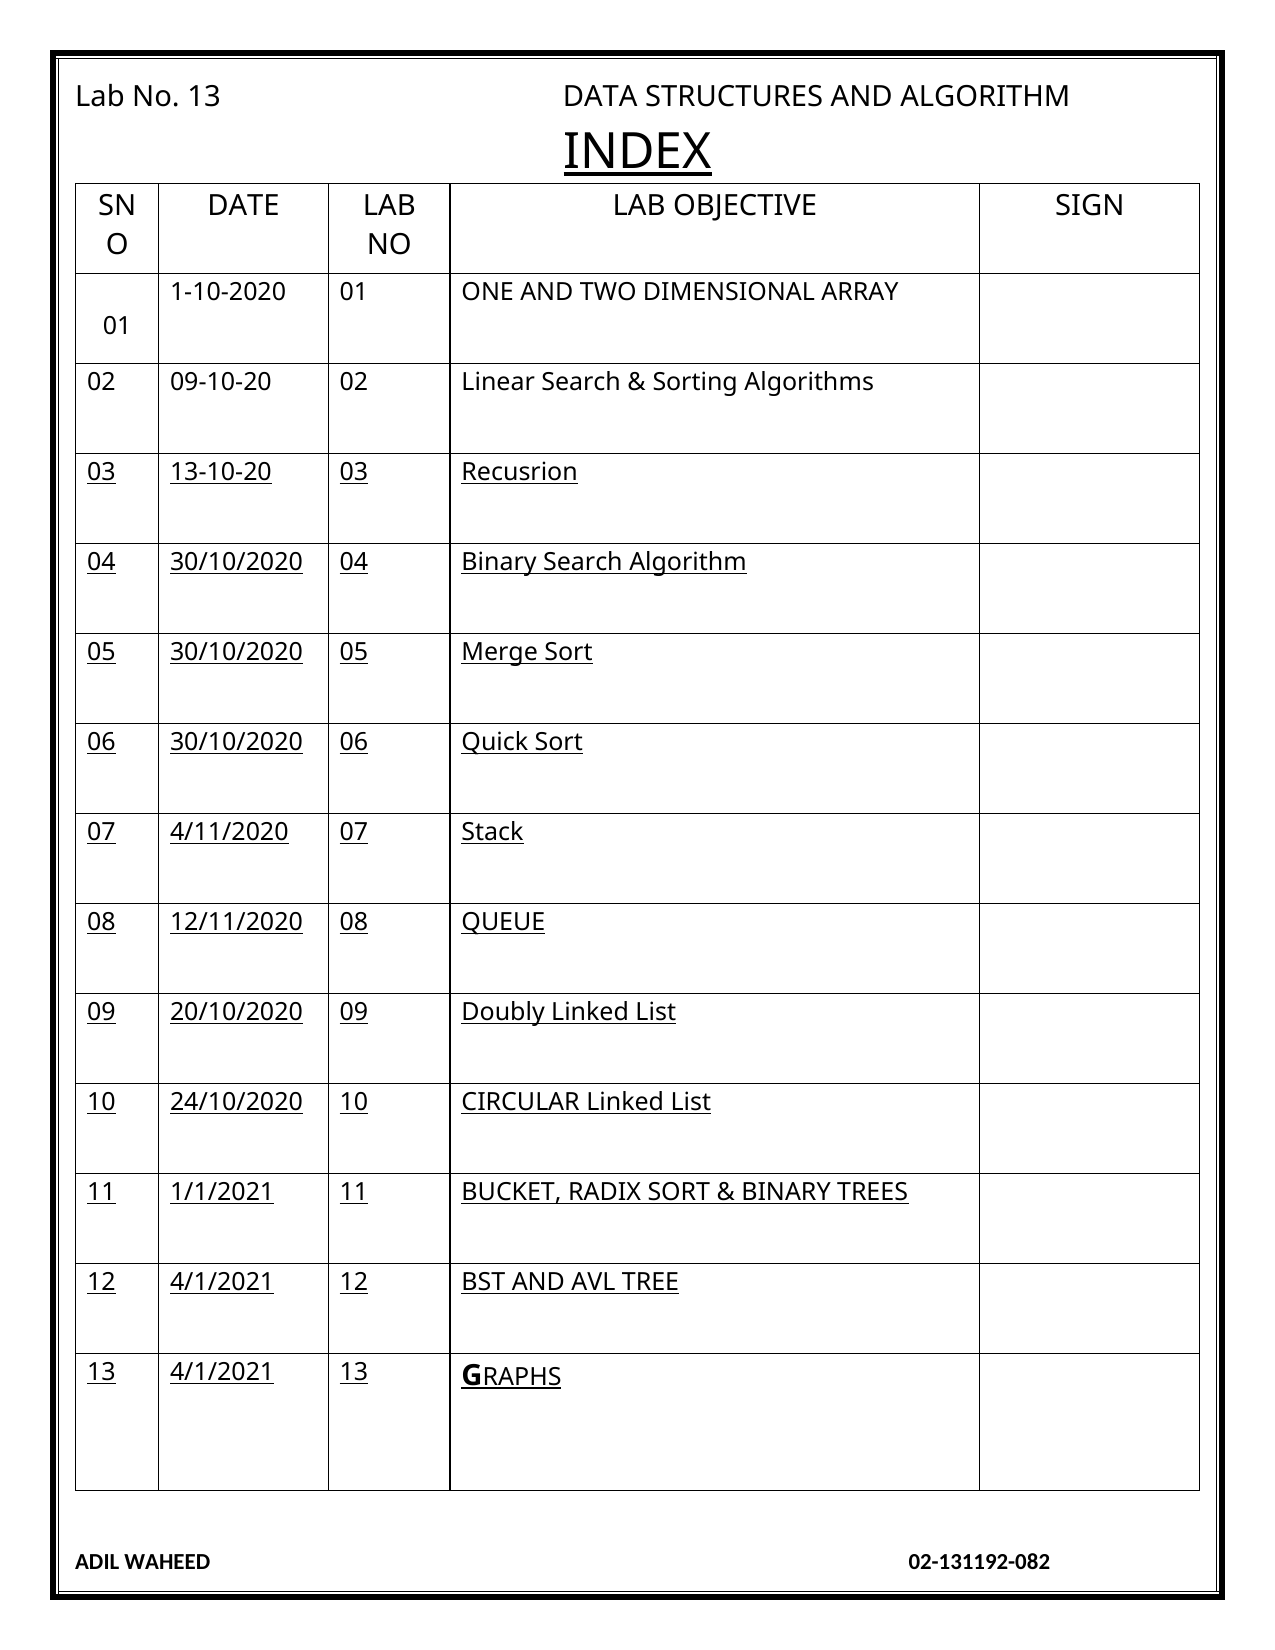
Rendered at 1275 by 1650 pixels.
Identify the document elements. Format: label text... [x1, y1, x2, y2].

table_cell GRAPHS [451, 1354, 979, 1490]
table_cell 09-10-20 [159, 364, 328, 453]
table_cell 01 [329, 274, 449, 363]
table_header SIGN [980, 184, 1199, 273]
table_cell 05 [329, 634, 449, 723]
table_cell 02 [76, 364, 158, 453]
table_cell Stack [451, 814, 979, 903]
table_cell 08 [329, 904, 449, 993]
table_cell 13 [329, 1354, 449, 1490]
table_cell 20/10/2020 [159, 994, 328, 1083]
table_cell 08 [76, 904, 158, 993]
table_cell [980, 454, 1199, 543]
table_cell 03 [76, 454, 158, 543]
table_cell 12 [76, 1264, 158, 1353]
table_cell 05 [76, 634, 158, 723]
table_cell ONE AND TWO DIMENSIONAL ARRAY [451, 274, 979, 363]
table_cell 10 [76, 1084, 158, 1173]
table_cell 02 [329, 364, 449, 453]
table_cell 07 [76, 814, 158, 903]
table_header SNO [76, 184, 158, 273]
table_cell 06 [76, 724, 158, 813]
table_cell 11 [329, 1174, 449, 1263]
table_cell QUEUE [451, 904, 979, 993]
table_cell Linear Search & Sorting Algorithms [451, 364, 979, 453]
table_cell CIRCULAR Linked List [451, 1084, 979, 1173]
table_cell 13 [76, 1354, 158, 1490]
text INDEX [75, 115, 1200, 183]
table_cell 01 [76, 274, 158, 363]
table_cell [980, 1264, 1199, 1353]
table_cell [980, 1084, 1199, 1173]
table_cell 04 [76, 544, 158, 633]
table_cell 04 [329, 544, 449, 633]
table_cell 09 [76, 994, 158, 1083]
table_cell Merge Sort [451, 634, 979, 723]
table_cell [980, 544, 1199, 633]
table_cell [980, 1354, 1199, 1490]
table_cell 4/1/2021 [159, 1264, 328, 1353]
table_cell Binary Search Algorithm [451, 544, 979, 633]
table_cell 4/1/2021 [159, 1354, 328, 1490]
table_cell 12/11/2020 [159, 904, 328, 993]
table_cell [980, 274, 1199, 363]
table_cell 13-10-20 [159, 454, 328, 543]
table_cell 10 [329, 1084, 449, 1173]
table_cell 07 [329, 814, 449, 903]
table_cell 30/10/2020 [159, 544, 328, 633]
table_cell 12 [329, 1264, 449, 1353]
table_cell [980, 994, 1199, 1083]
table_cell 4/11/2020 [159, 814, 328, 903]
table_cell 03 [329, 454, 449, 543]
table_cell 1/1/2021 [159, 1174, 328, 1263]
table_cell 30/10/2020 [159, 724, 328, 813]
table_cell BST AND AVL TREE [451, 1264, 979, 1353]
table_cell [980, 904, 1199, 993]
table_cell 11 [76, 1174, 158, 1263]
table_header DATE [159, 184, 328, 273]
table_cell 1-10-2020 [159, 274, 328, 363]
table_cell Recusrion [451, 454, 979, 543]
table_cell Doubly Linked List [451, 994, 979, 1083]
table_cell [980, 634, 1199, 723]
table_cell 06 [329, 724, 449, 813]
table_cell 30/10/2020 [159, 634, 328, 723]
table_cell 09 [329, 994, 449, 1083]
table_cell [980, 1174, 1199, 1263]
table_cell [980, 364, 1199, 453]
table_cell 24/10/2020 [159, 1084, 328, 1173]
table_cell [980, 724, 1199, 813]
table_cell [980, 814, 1199, 903]
table_cell BUCKET, RADIX SORT & BINARY TREES [451, 1174, 979, 1263]
table_cell Quick Sort [451, 724, 979, 813]
table_header LAB NO [329, 184, 449, 273]
table_header LAB OBJECTIVE [451, 184, 979, 273]
